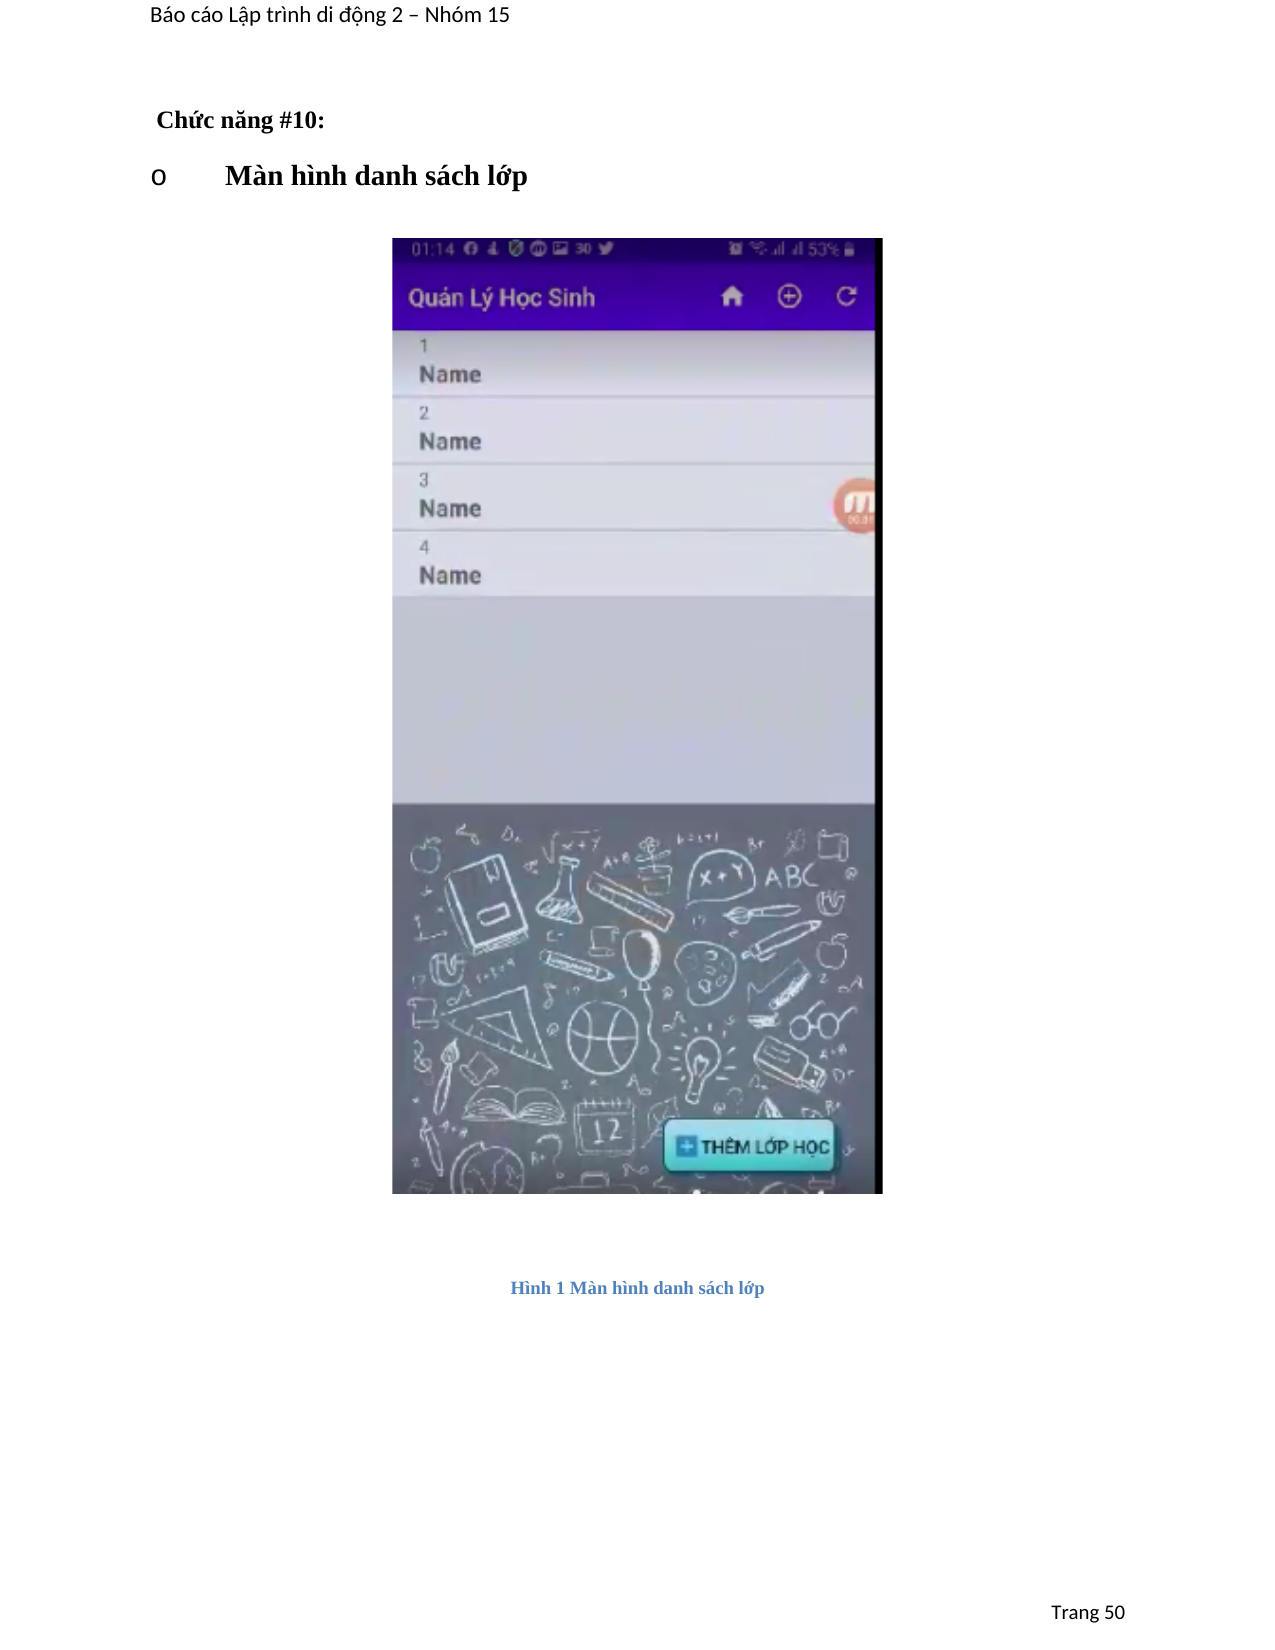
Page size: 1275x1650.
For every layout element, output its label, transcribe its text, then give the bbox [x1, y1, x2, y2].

text Hình 1 Màn hình danh sách lớp [150, 1277, 1125, 1298]
text Chức năng #10: [150, 105, 839, 133]
subtitle Màn hình danh sách lớp [150, 158, 1125, 194]
picture [392, 238, 883, 1194]
